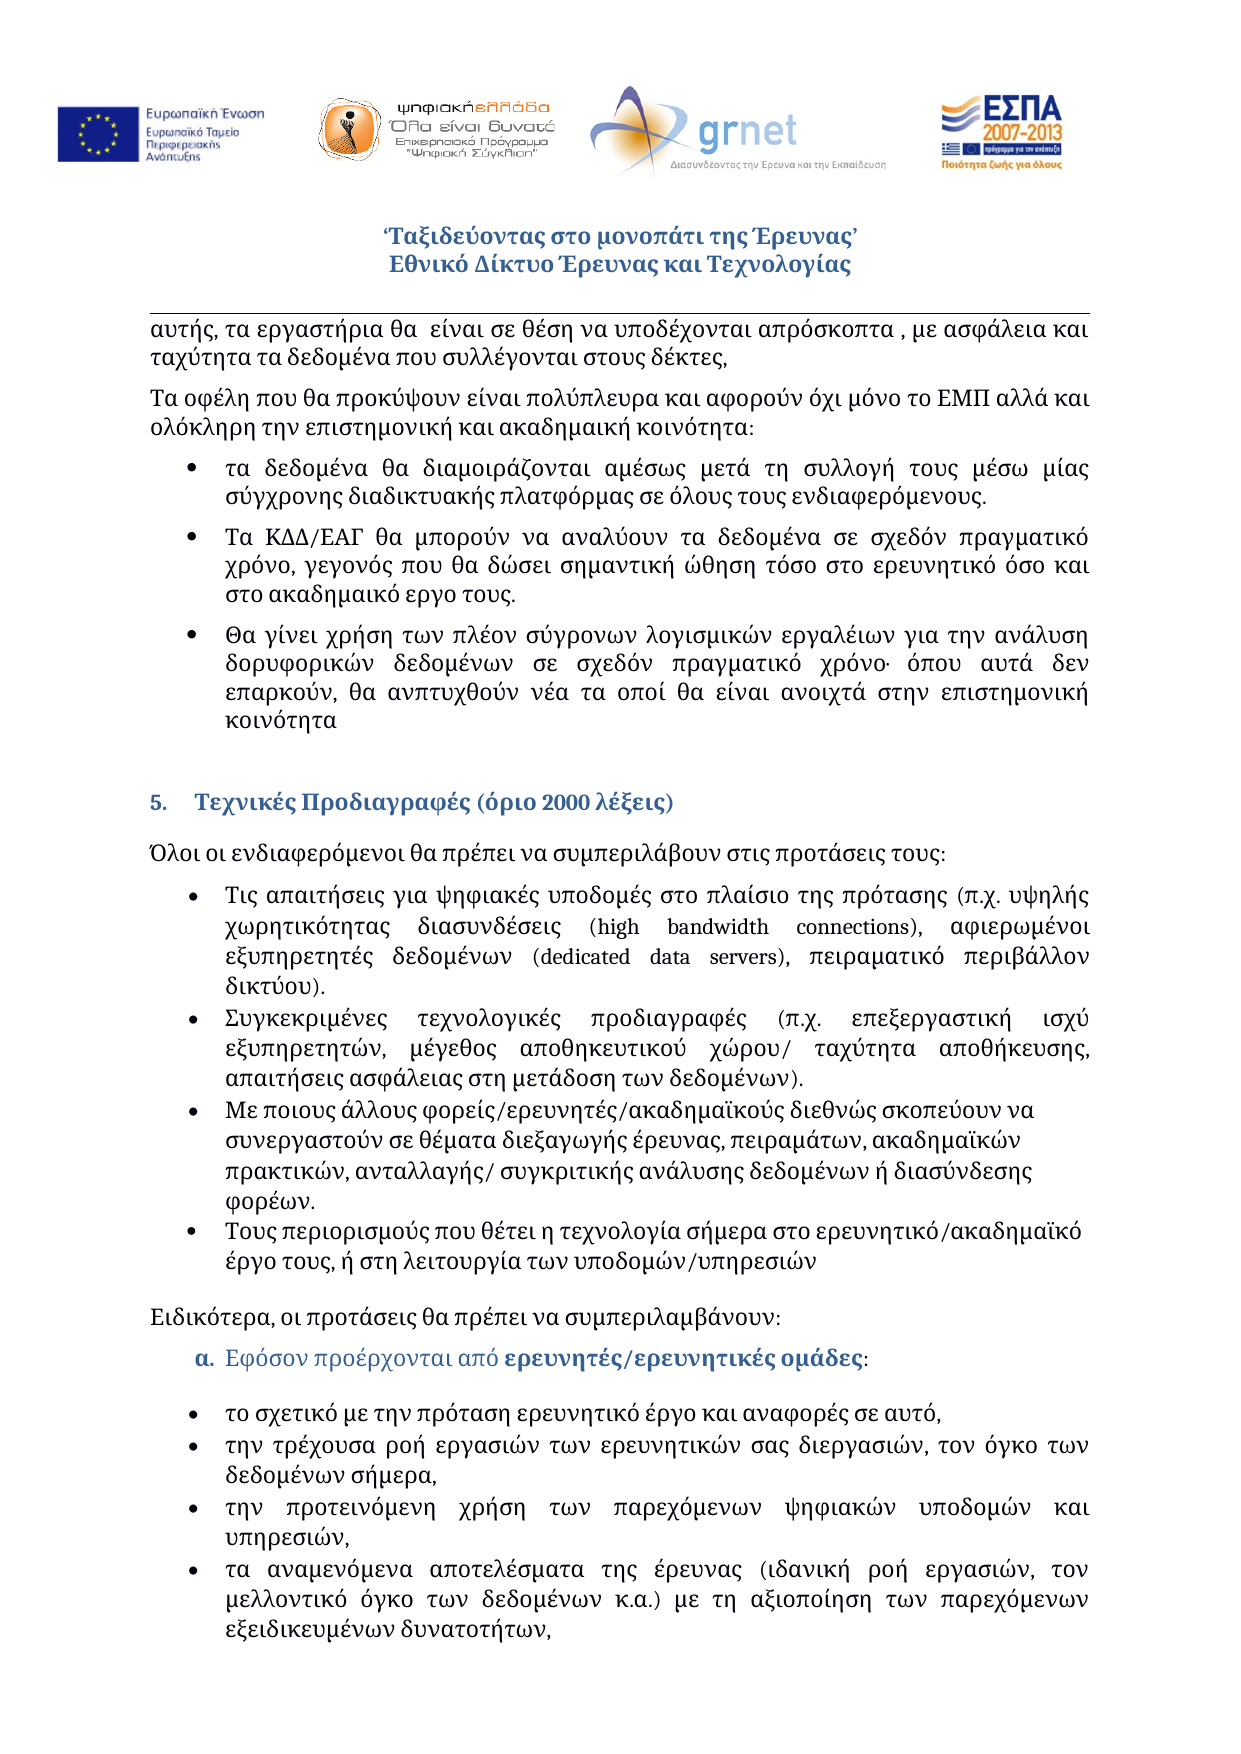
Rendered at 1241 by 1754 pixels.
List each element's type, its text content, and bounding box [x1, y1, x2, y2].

list το σχετικό με την πρόταση ερευνητικό έργο και αναφορές σε αυτό, [187, 1399, 1090, 1427]
list Με ποιους άλλους φορείς/ερευνητές/ακαδημαϊκούς διεθνώς σκοπεύουν να συνεργαστούν σε θέματα διεξαγωγής έρευνας, πειραμάτων, ακαδημαϊκών πρακτικών, ανταλλαγής/ συγκριτικής ανάλυσης δεδομένων ή διασύνδεσης φορέων. [187, 1096, 1090, 1215]
list Τα ΚΔΔ/ΕΑΓ θα μπορούν να αναλύουν τα δεδομένα σε σχεδόν πραγματικό χρόνο, γεγονός που θα δώσει σημαντική ώθηση τόσο στο ερευνητικό όσο και στο ακαδημαικό εργο τους. [187, 525, 1090, 608]
list τα αναμενόμενα αποτελέσματα της έρευνας (ιδανική ροή εργασιών, τον μελλοντικό όγκο των δεδομένων κ.α.) με τη αξιοποίηση των παρεχόμενων εξειδικευμένων δυνατοτήτων, [187, 1555, 1090, 1643]
list την προτεινόμενη χρήση των παρεχόμενων ψηφιακών υποδομών και υπηρεσιών, [187, 1493, 1090, 1551]
text Όλοι οι ενδιαφερόμενοι θα πρέπει να συμπεριλάβουν στις προτάσεις τους: [150, 841, 1090, 867]
text Ειδικότερα, οι προτάσεις θα πρέπει να συμπεριλαμβάνουν: [150, 1304, 1090, 1331]
list τα δεδομένα θα διαμοιράζονται αμέσως μετά τη συλλογή τους μέσω μίας σύγχρονης διαδικτυακής πλατφόρμας σε όλους τους ενδιαφερόμενους. [187, 455, 1090, 510]
picture [590, 86, 886, 182]
list την τρέχουσα ροή εργασιών των ερευνητικών σας διεργασιών, τον όγκο των δεδομένων σήμερα, [187, 1431, 1090, 1489]
text Τα οφέλη που θα προκύψουν είναι πολύπλευρα και αφορούν όχι μόνο το ΕΜΠ αλλά και ολόκληρη την επιστημονική και ακαδημαική κοινότητα: [150, 386, 1090, 441]
picture [43, 73, 284, 195]
picture [318, 98, 555, 170]
picture [929, 86, 1078, 182]
list Τους περιορισμούς που θέτει η τεχνολογία σήμερα στο ερευνητικό/ακαδημαϊκό έργο τους, ή στη λειτουργία των υποδομών/υπηρεσιών [187, 1219, 1090, 1276]
list Τις απαιτήσεις για ψηφιακές υποδομές στο πλαίσιο της πρότασης (π.χ. υψηλής χωρητικότητας διασυνδέσεις (high bandwidth connections), αφιερωμένοι εξυπηρετητές δεδομένων (dedicated data servers), πειραματικό περιβάλλον δικτύου). [187, 882, 1090, 1000]
list Θα γίνει χρήση των πλέον σύγρονων λογισμικών εργαλέιων για την ανάλυση δορυφορικών δεδομένων σε σχεδόν πραγματικό χρόνο· όπου αυτά δεν επαρκούν, θα ανπτυχθούν νέα τα οποί θα είναι ανοιχτά στην επιστημονική κοινότητα [187, 622, 1090, 734]
list Συγκεκριμένες τεχνολογικές προδιαγραφές (π.χ. επεξεργαστική ισχύ εξυπηρετητών, μέγεθος αποθηκευτικού χώρου/ ταχύτητα αποθήκευσης, απαιτήσεις ασφάλειας στη μετάδοση των δεδομένων). [187, 1004, 1090, 1093]
text α. Εφόσον προέρχονται από ερευνητές/ερευνητικές ομάδες: [194, 1345, 1090, 1372]
list Τεχνικές Προδιαγραφές (όριο 2000 λέξεις) [150, 790, 1090, 816]
